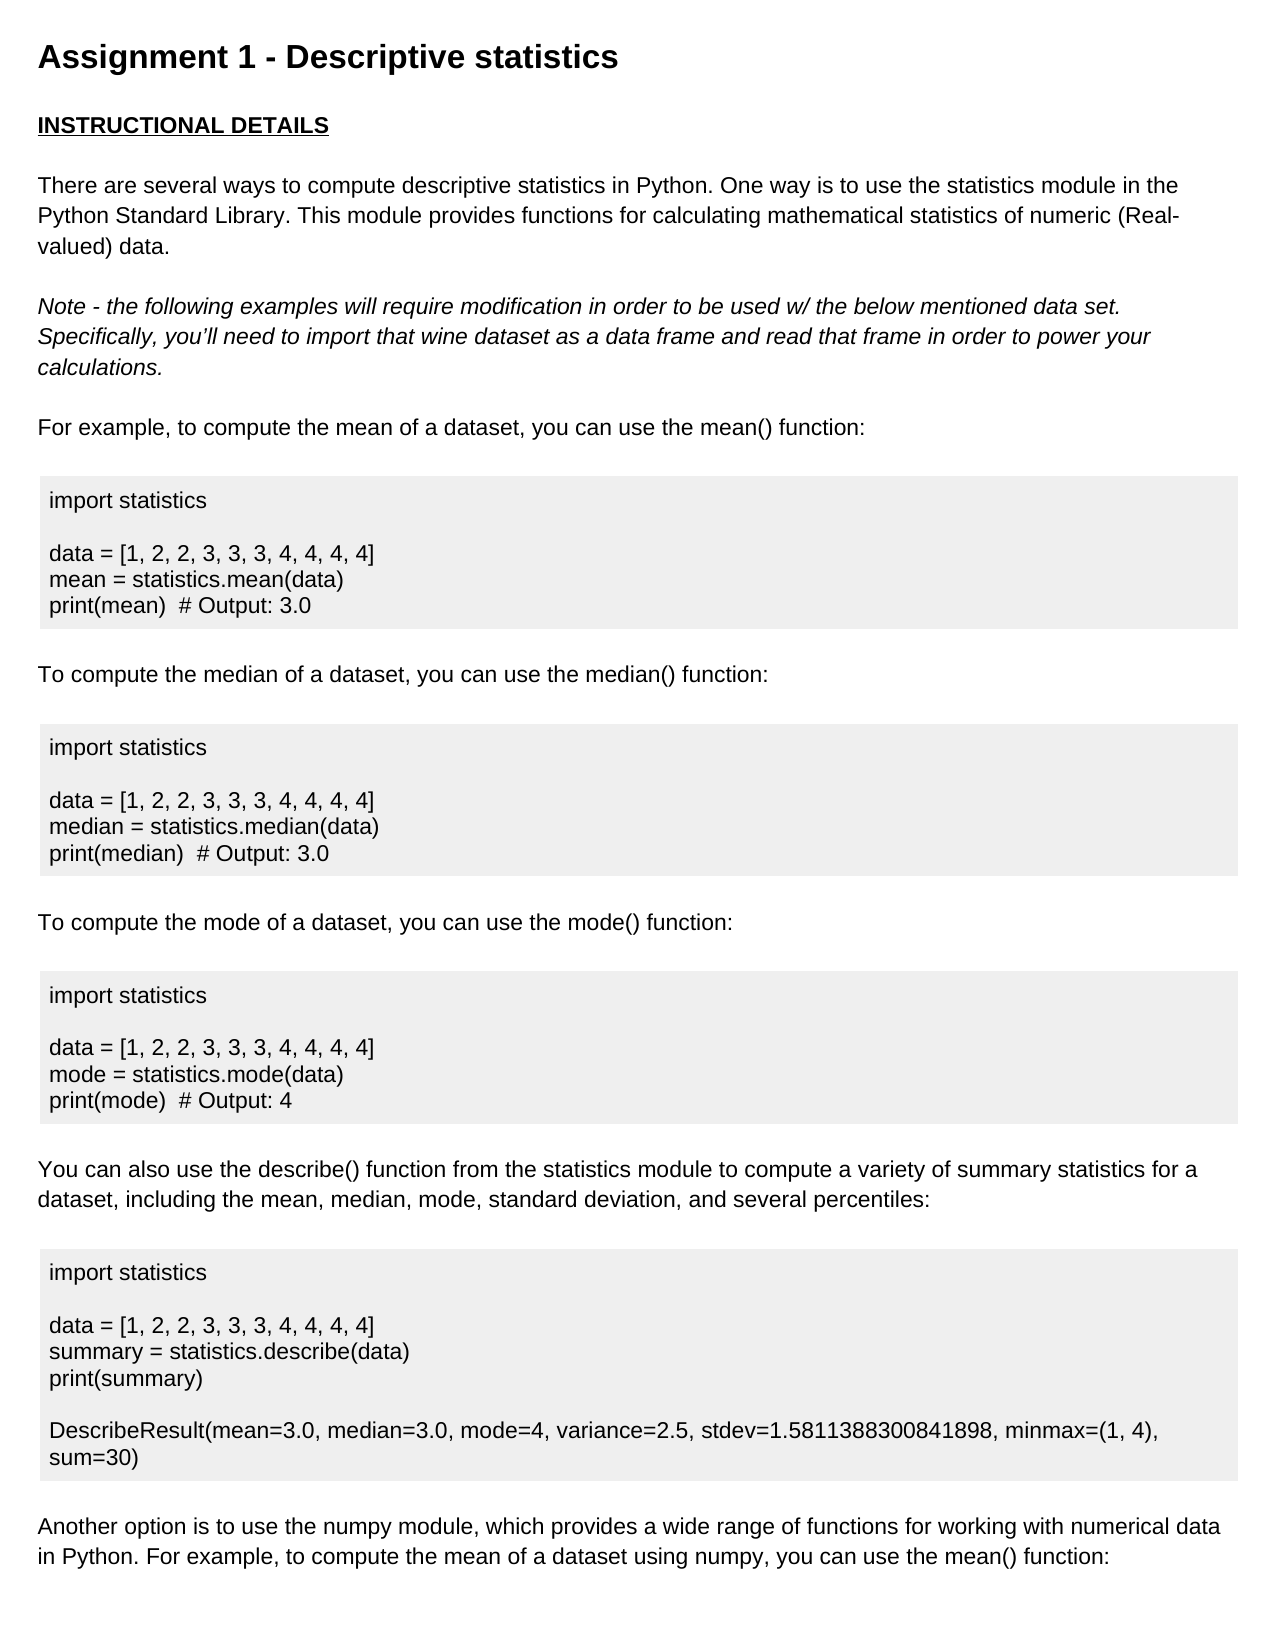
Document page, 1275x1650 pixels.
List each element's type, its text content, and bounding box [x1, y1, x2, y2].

text For example, to compute the mean of a dataset, you can use the mean() function: [37, 414, 1237, 440]
text Note - the following examples will require modification in order to be used w/ the below mentioned data set. Specifically, you’ll need to import that wine dataset as a data frame and read that frame in order to power your calculations. [37, 293, 1237, 380]
text Assignment 1 - Descriptive statistics [37, 37, 1237, 76]
text You can also use the describe() function from the statistics module to compute a variety of summary statistics for a dataset, including the mean, median, mode, standard deviation, and several percentiles: [37, 1156, 1237, 1213]
text Another option is to use the numpy module, which provides a wide range of functions for working with numerical data in Python. For example, to compute the mean of a dataset using numpy, you can use the mean() function: [37, 1513, 1237, 1569]
text To compute the mode of a dataset, you can use the mode() function: [37, 909, 1237, 935]
text There are several ways to compute descriptive statistics in Python. One way is to use the statistics module in the Python Standard Library. This module provides functions for calculating mathematical statistics of numeric (Real-valued) data. [37, 172, 1237, 259]
table_header import statistics data = [1, 2, 2, 3, 3, 3, 4, 4, 4, 4] summary = statistics.describe(data) print(summary) DescribeResult(mean=3.0, median=3.0, mode=4, variance=2.5, stdev=1.5811388300841898, minmax=(1, 4), sum=30) [40, 1249, 1238, 1481]
table_header import statistics data = [1, 2, 2, 3, 3, 3, 4, 4, 4, 4] mode = statistics.mode(data) print(mode) # Output: 4 [40, 971, 1238, 1124]
table_header import statistics data = [1, 2, 2, 3, 3, 3, 4, 4, 4, 4] median = statistics.median(data) print(median) # Output: 3.0 [40, 724, 1238, 876]
table_header import statistics data = [1, 2, 2, 3, 3, 3, 4, 4, 4, 4] mean = statistics.mean(data) print(mean) # Output: 3.0 [40, 476, 1238, 629]
text To compute the median of a dataset, you can use the median() function: [37, 661, 1237, 688]
text INSTRUCTIONAL DETAILS [37, 112, 1237, 138]
